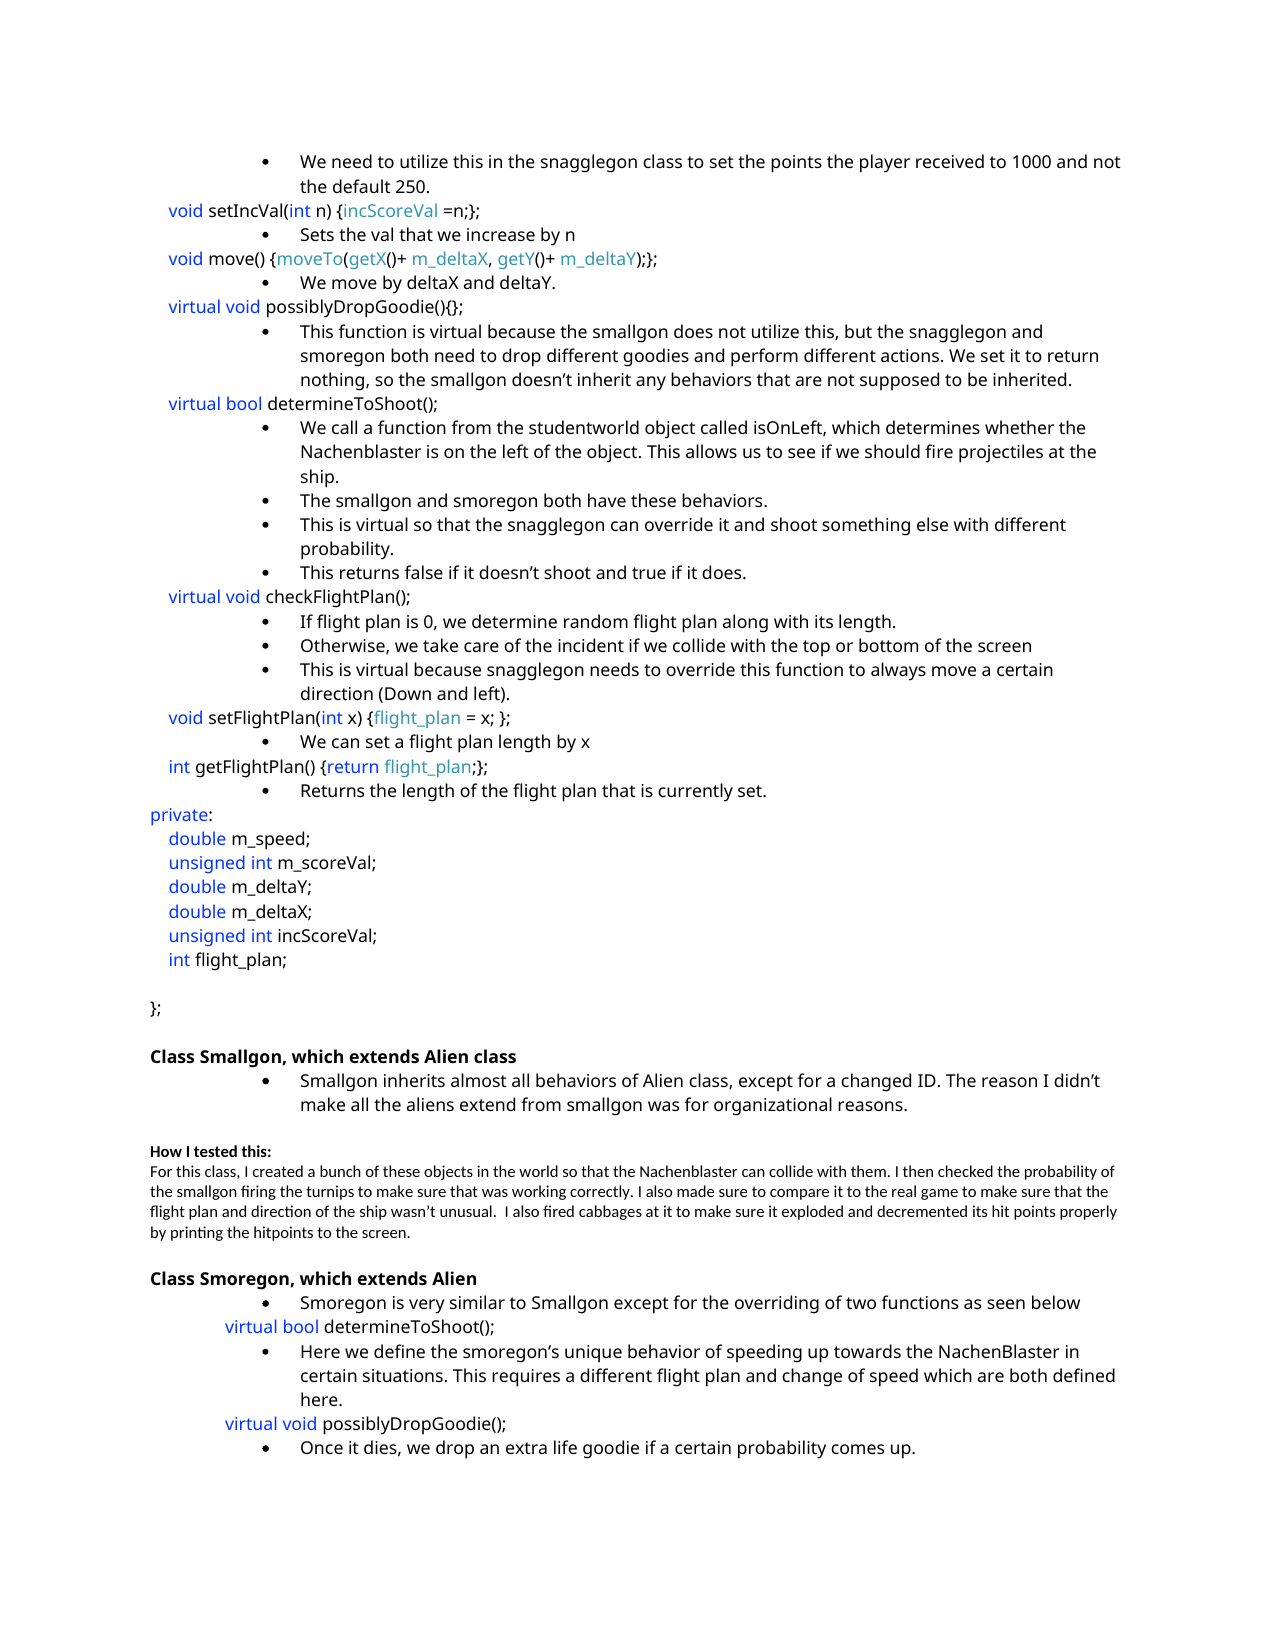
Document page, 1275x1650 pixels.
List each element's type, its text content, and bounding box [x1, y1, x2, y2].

text How I tested this: [150, 1141, 1125, 1161]
text int getFlightPlan() {return flight_plan;}; [150, 754, 1125, 778]
text void move() {moveTo(getX()+ m_deltaX, getY()+ m_deltaY);}; [150, 247, 1125, 271]
text Class Smallgon, which extends Alien class [150, 1044, 1125, 1068]
list Otherwise, we take care of the incident if we collide with the top or bottom of the screen [262, 633, 1125, 657]
text virtual void possiblyDropGoodie(){}; [150, 295, 1125, 319]
list The smallgon and smoregon both have these behaviors. [262, 488, 1125, 512]
list Here we define the smoregon’s unique behavior of speeding up towards the NachenBlaster in certain situations. This requires a different flight plan and change of speed which are both defined here. [262, 1339, 1125, 1412]
list Smallgon inherits almost all behaviors of Alien class, except for a changed ID. The reason I didn’t make all the aliens extend from smallgon was for organizational reasons. [262, 1068, 1125, 1117]
text unsigned int incScoreVal; [150, 923, 1125, 947]
list This returns false if it doesn’t shoot and true if it does. [262, 561, 1125, 585]
list Sets the val that we increase by n [262, 222, 1125, 247]
list This is virtual because snagglegon needs to override this function to always move a certain direction (Down and left). [262, 657, 1125, 706]
text private: [150, 802, 1125, 827]
text }; [150, 996, 1125, 1020]
list This is virtual so that the snagglegon can override it and shoot something else with different probability. [262, 512, 1125, 561]
text void setFlightPlan(int x) {flight_plan = x; }; [150, 706, 1125, 730]
list If flight plan is 0, we determine random flight plan along with its length. [262, 609, 1125, 633]
list We call a function from the studentworld object called isOnLeft, which determines whether the Nachenblaster is on the left of the object. This allows us to see if we should fire projectiles at the ship. [262, 416, 1125, 488]
text int flight_plan; [150, 947, 1125, 972]
list We can set a flight plan length by x [262, 730, 1125, 754]
text unsigned int m_scoreVal; [150, 851, 1125, 875]
text For this class, I created a bunch of these objects in the world so that the Nachenblaster can collide with them. I then checked the probability of the smallgon firing the turnips to make sure that was working correctly. I also made sure to compare it to the real game to make sure that the flight plan and direction of the ship wasn’t unusual. I also fired cabbages at it to make sure it exploded and decremented its hit points properly by printing the hitpoints to the screen. [150, 1161, 1125, 1242]
text void setIncVal(int n) {incScoreVal =n;}; [150, 198, 1125, 222]
list Returns the length of the flight plan that is currently set. [262, 778, 1125, 802]
text virtual void possiblyDropGoodie(); [150, 1412, 1125, 1436]
text virtual bool determineToShoot(); [150, 392, 1125, 416]
list We need to utilize this in the snagglegon class to set the points the player received to 1000 and not the default 250. [262, 150, 1125, 198]
text double m_speed; [150, 827, 1125, 851]
list Smoregon is very similar to Smallgon except for the overriding of two functions as seen below [262, 1291, 1125, 1315]
text virtual bool determineToShoot(); [150, 1315, 1125, 1339]
text Class Smoregon, which extends Alien [150, 1267, 1125, 1291]
text virtual void checkFlightPlan(); [150, 585, 1125, 609]
text double m_deltaY; [150, 875, 1125, 899]
text double m_deltaX; [150, 899, 1125, 923]
list This function is virtual because the smallgon does not utilize this, but the snagglegon and smoregon both need to drop different goodies and perform different actions. We set it to return nothing, so the smallgon doesn’t inherit any behaviors that are not supposed to be inherited. [262, 319, 1125, 392]
list We move by deltaX and deltaY. [262, 271, 1125, 295]
list Once it dies, we drop an extra life goodie if a certain probability comes up. [262, 1436, 1125, 1460]
